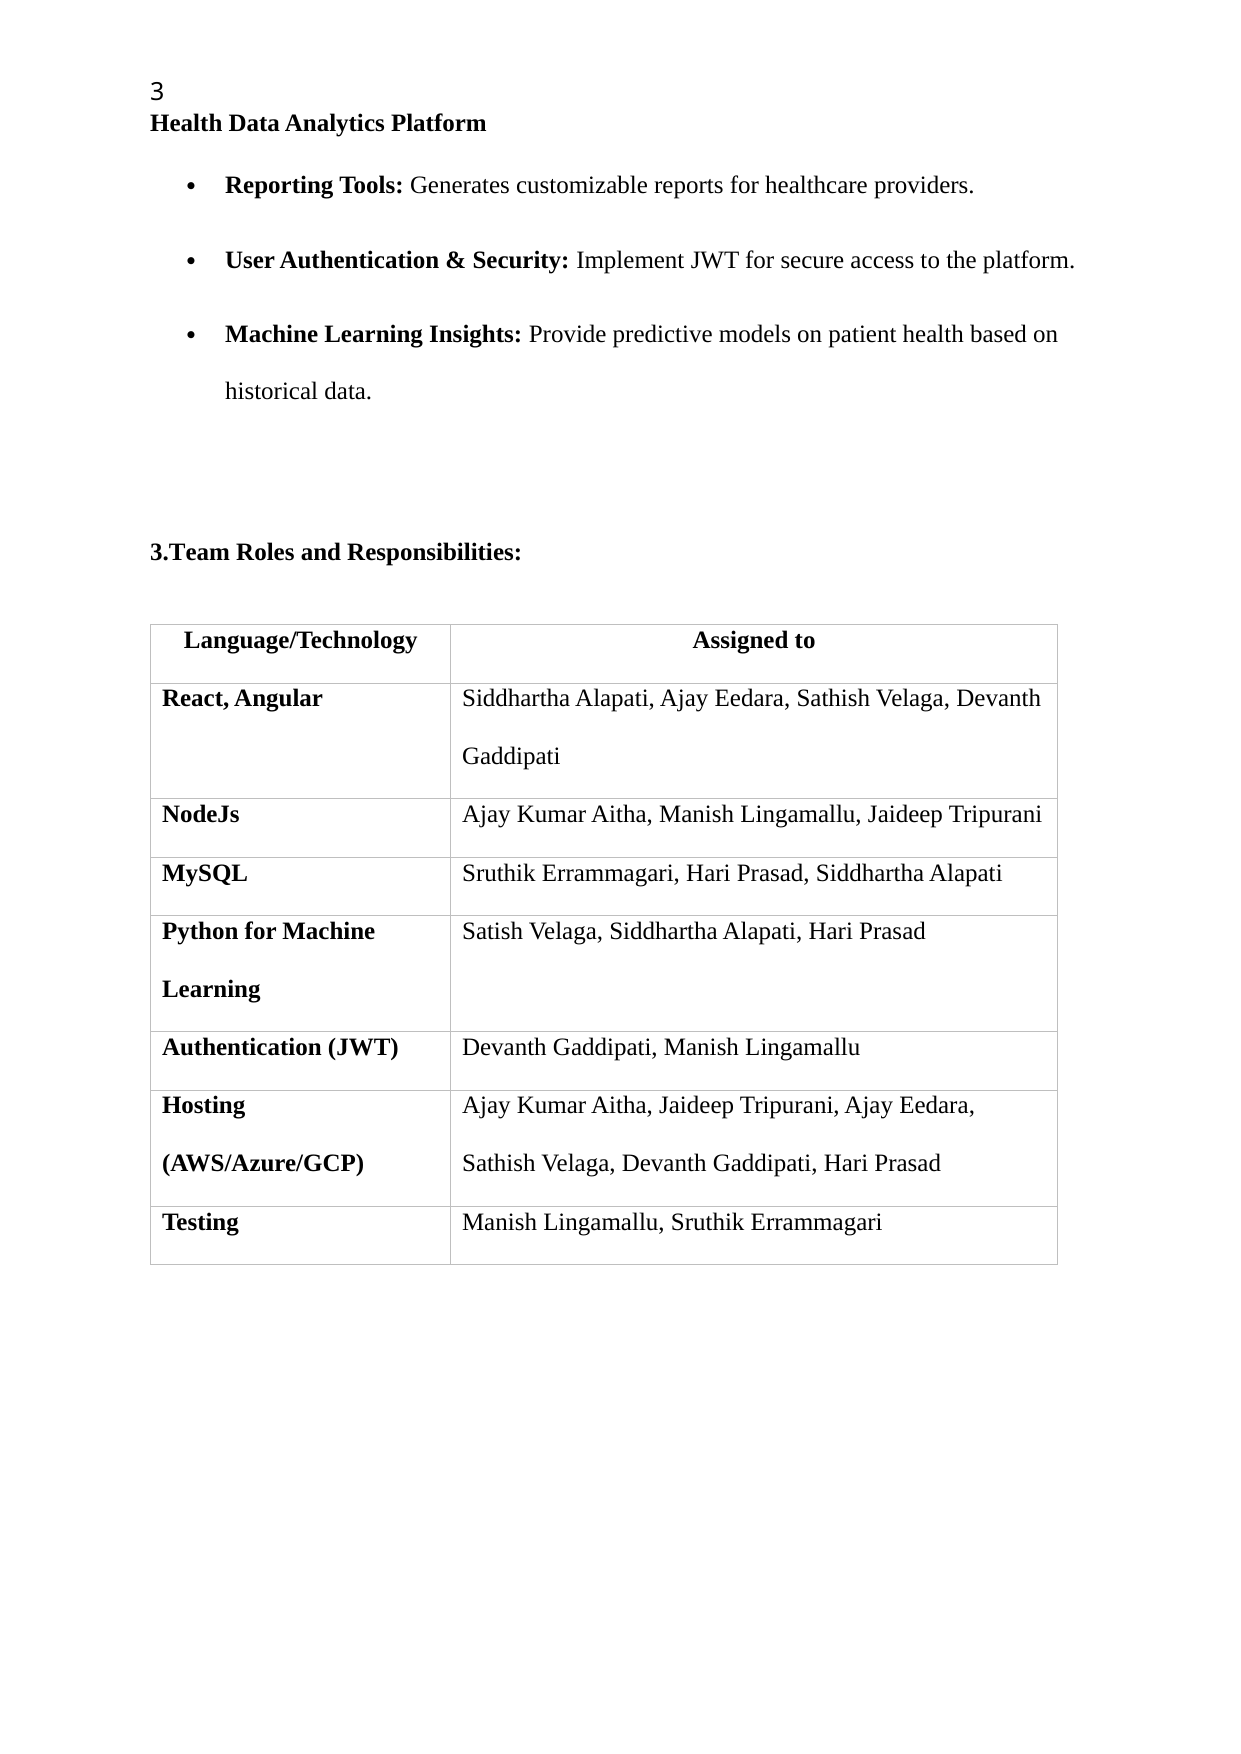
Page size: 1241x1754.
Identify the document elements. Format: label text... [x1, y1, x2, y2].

table_cell React, Angular [151, 684, 450, 798]
table_cell Python for Machine Learning [151, 916, 450, 1031]
table_cell Sruthik Errammagari, Hari Prasad, Siddhartha Alapati [451, 858, 1057, 915]
table_cell Devanth Gaddipati, Manish Lingamallu [451, 1032, 1057, 1089]
table_cell Manish Lingamallu, Sruthik Errammagari [451, 1207, 1057, 1264]
table_cell Ajay Kumar Aitha, Jaideep Tripurani, Ajay Eedara, Sathish Velaga, Devanth Gaddipati, Hari Prasad [451, 1091, 1057, 1206]
text 3.Team Roles and Responsibilities: [150, 537, 1090, 566]
list User Authentication & Security: Implement JWT for secure access to the platform. [187, 245, 1090, 273]
table_cell Satish Velaga, Siddhartha Alapati, Hari Prasad [451, 916, 1057, 1031]
table_cell Testing [151, 1207, 450, 1264]
table_cell Authentication (JWT) [151, 1032, 450, 1089]
table_cell MySQL [151, 858, 450, 915]
list Reporting Tools: Generates customizable reports for healthcare providers. [187, 171, 1090, 199]
table_cell Hosting (AWS/Azure/GCP) [151, 1091, 450, 1206]
table_cell NodeJs [151, 799, 450, 857]
list Machine Learning Insights: Provide predictive models on patient health based on historical data. [187, 319, 1090, 405]
table_header Assigned to [451, 625, 1057, 682]
table_cell Siddhartha Alapati, Ajay Eedara, Sathish Velaga, Devanth Gaddipati [451, 684, 1057, 798]
table_cell Ajay Kumar Aitha, Manish Lingamallu, Jaideep Tripurani [451, 799, 1057, 857]
table_header Language/Technology [151, 625, 450, 682]
